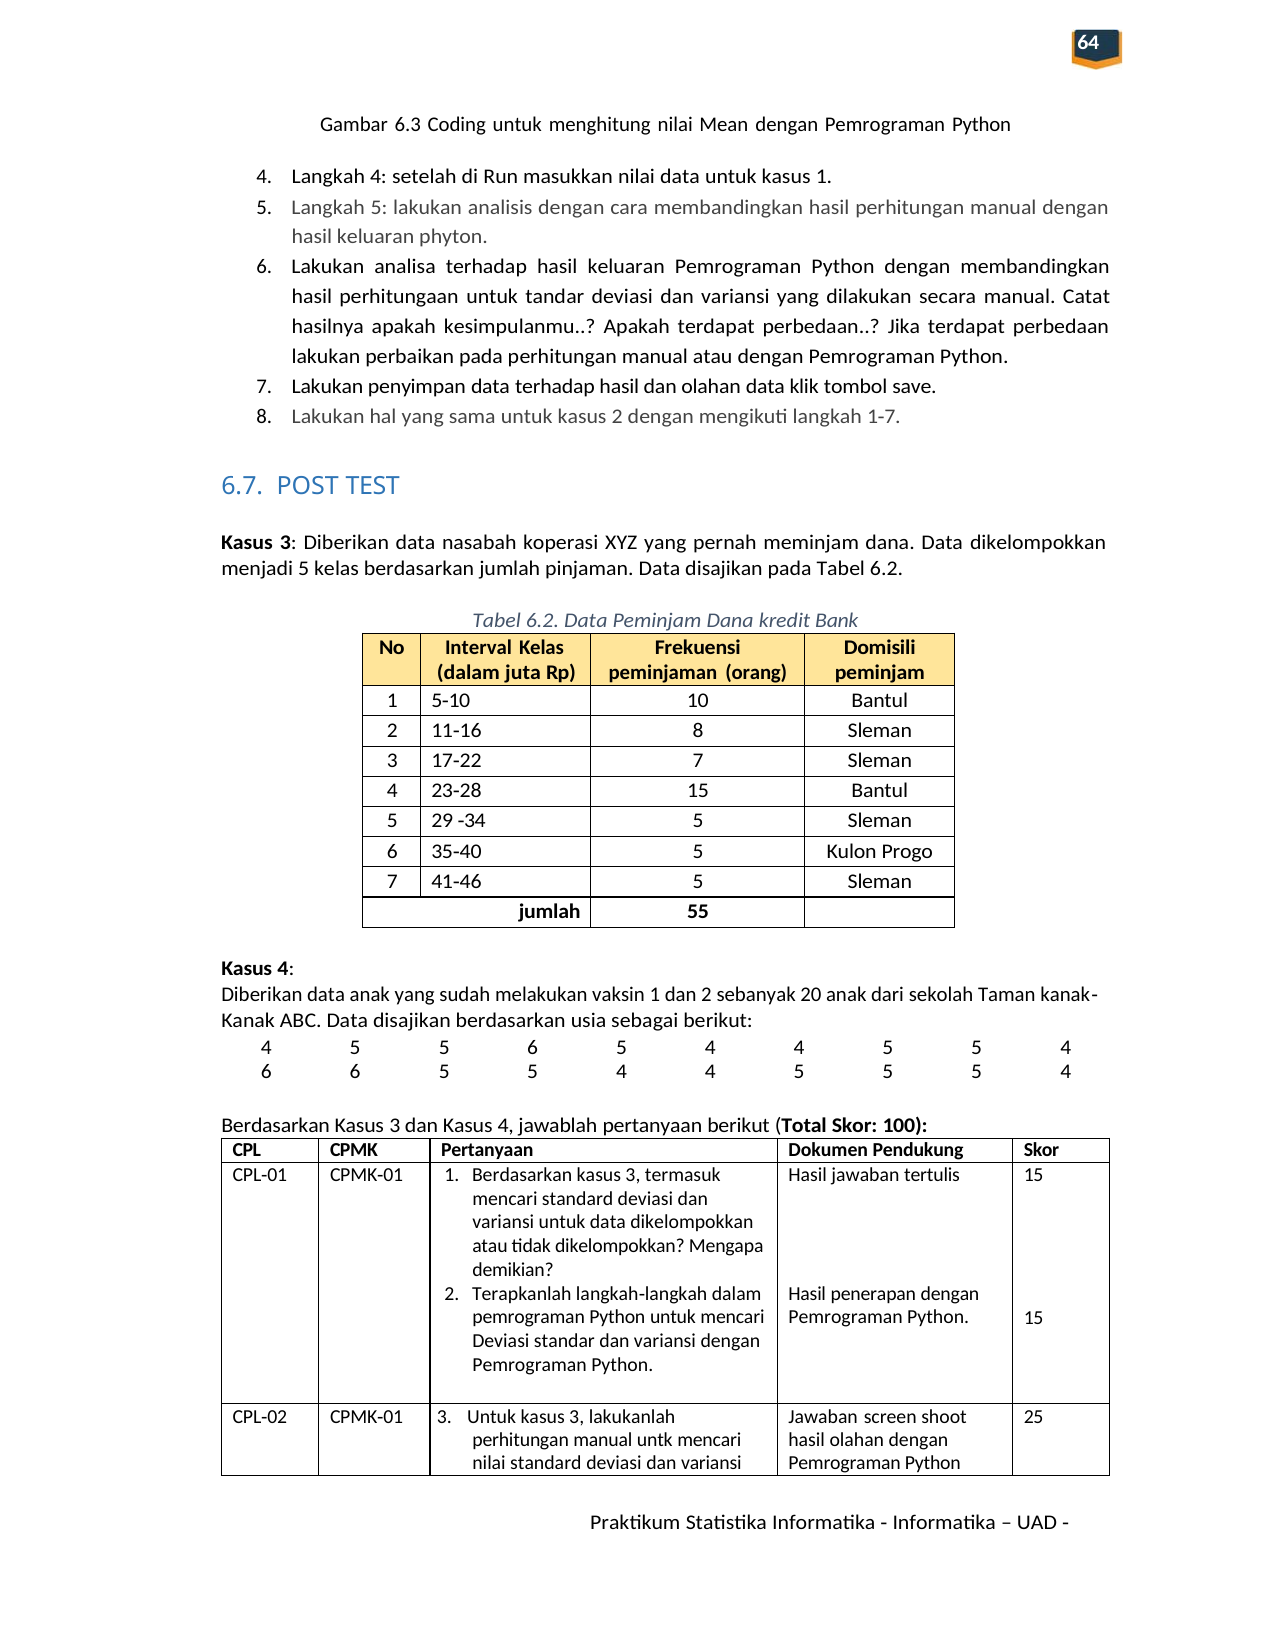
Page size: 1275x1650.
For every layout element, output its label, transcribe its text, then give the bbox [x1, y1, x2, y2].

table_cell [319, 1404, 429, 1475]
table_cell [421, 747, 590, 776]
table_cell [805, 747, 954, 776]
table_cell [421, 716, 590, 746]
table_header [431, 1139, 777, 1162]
text Diberikan data anak yang sudah melakukan vaksin 1 dan 2 sebanyak 20 anak dari sekolah Taman kanak‐ Kanak ABC. Data disajikan berdasarkan usia sebagai berikut: [221, 981, 1111, 1033]
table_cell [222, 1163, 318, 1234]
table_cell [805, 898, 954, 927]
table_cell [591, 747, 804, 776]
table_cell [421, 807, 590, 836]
list Lakukan penyimpan data terhadap hasil dan olahan data klik tombol save. [256, 373, 1173, 399]
text Gambar 6.3 Coding untuk menghitung nilai Mean dengan Pemrograman Python [264, 111, 1067, 136]
text Tabel 6.2. Data Peminjam Dana kredit Bank [264, 607, 1066, 633]
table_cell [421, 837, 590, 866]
subtitle POST TEST [221, 468, 1173, 502]
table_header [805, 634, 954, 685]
text Berdasarkan Kasus 3 dan Kasus 4, jawablah pertanyaan berikut (Total Skor: 100): [221, 1112, 1173, 1137]
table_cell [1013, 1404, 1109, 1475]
picture [1071, 29, 1123, 70]
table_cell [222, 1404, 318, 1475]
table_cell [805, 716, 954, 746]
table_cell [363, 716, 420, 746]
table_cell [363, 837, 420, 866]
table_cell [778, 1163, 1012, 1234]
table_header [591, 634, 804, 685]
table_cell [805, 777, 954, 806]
list Langkah 4: setelah di Run masukkan nilai data untuk kasus 1. [256, 164, 1173, 189]
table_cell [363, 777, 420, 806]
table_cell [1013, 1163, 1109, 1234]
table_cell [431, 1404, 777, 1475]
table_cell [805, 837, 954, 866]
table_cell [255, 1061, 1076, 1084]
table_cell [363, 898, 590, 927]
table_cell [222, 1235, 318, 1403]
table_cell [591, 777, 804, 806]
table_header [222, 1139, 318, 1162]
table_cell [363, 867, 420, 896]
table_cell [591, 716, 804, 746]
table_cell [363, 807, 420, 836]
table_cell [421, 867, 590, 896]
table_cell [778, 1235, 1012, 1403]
list Lakukan hal yang sama untuk kasus 2 dengan mengikuti langkah 1‐7. [256, 404, 1173, 429]
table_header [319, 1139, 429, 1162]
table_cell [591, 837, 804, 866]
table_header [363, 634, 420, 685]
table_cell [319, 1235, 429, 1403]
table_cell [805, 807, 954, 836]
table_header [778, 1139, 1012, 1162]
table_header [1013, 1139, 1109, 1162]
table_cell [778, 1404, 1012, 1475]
text Kasus 3: Diberikan data nasabah koperasi XYZ yang pernah meminjam dana. Data dikelompokkan menjadi 5 kelas berdasarkan jumlah pinjaman. Data disajikan pada Tabel 6.2. [221, 529, 1173, 581]
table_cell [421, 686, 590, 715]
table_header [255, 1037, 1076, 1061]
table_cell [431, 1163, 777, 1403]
list Lakukan analisa terhadap hasil keluaran Pemrograman Python dengan membandingkan hasil perhitungaan untuk tandar deviasi dan variansi yang dilakukan secara manual. Catat hasilnya apakah kesimpulanmu..? Apakah terdapat perbedaan..? Jika terdapat perbedaan lakukan perbaikan pada perhitungan manual atau dengan Pemrograman Python. [256, 254, 1110, 369]
subtitle Kasus 4: [221, 955, 1173, 980]
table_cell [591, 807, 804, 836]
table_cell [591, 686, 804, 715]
list Langkah 5: lakukan analisis dengan cara membandingkan hasil perhitungan manual dengan hasil keluaran phyton. [256, 194, 1110, 249]
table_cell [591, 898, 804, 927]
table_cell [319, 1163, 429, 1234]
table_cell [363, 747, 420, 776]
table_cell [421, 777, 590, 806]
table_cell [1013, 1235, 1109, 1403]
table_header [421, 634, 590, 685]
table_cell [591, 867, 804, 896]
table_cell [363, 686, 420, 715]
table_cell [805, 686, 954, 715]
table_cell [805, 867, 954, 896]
